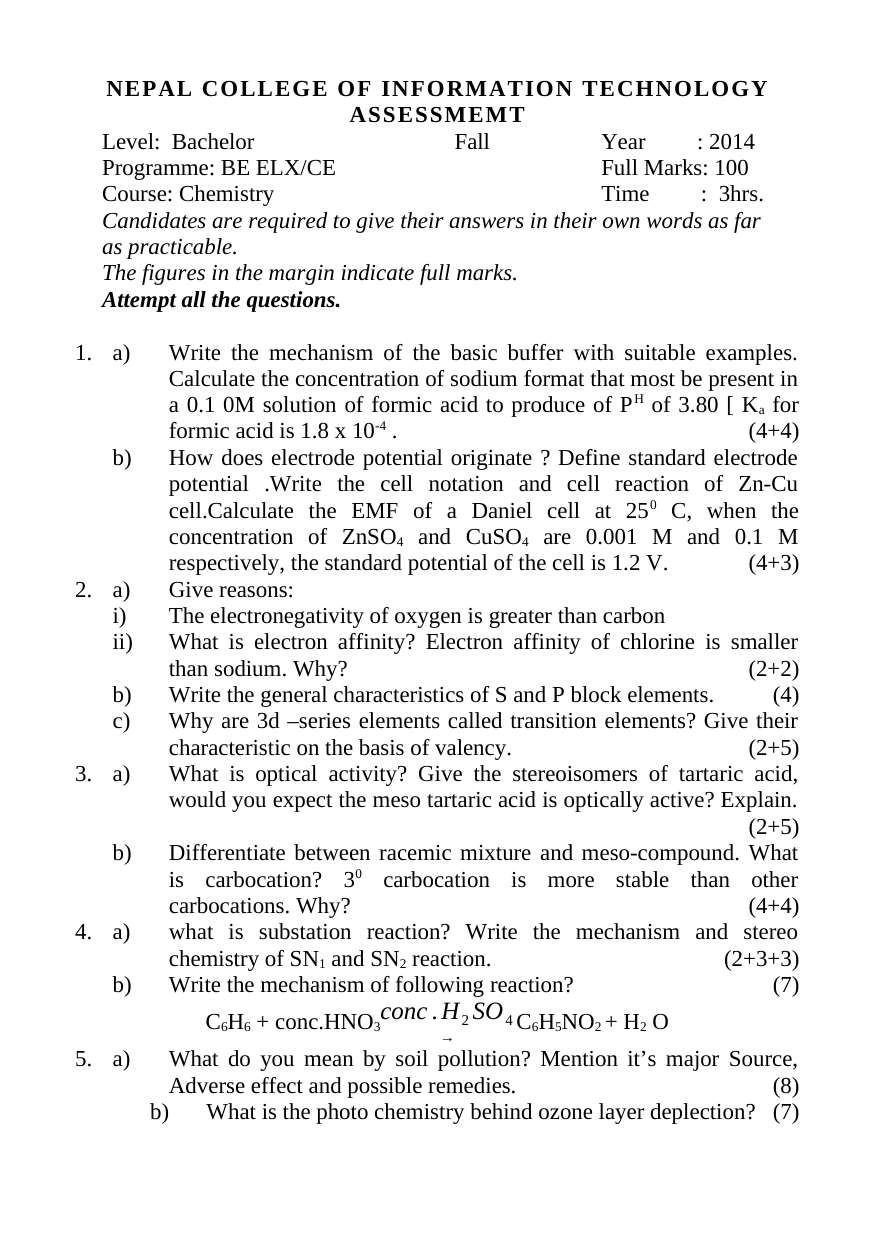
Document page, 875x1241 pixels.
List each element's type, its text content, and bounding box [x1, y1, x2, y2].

table_cell Candidates are required to give their answers in their own words as far as practicable. [91, 207, 776, 259]
list b) What is the photo chemistry behind ozone layer deplection? (7) [75, 1098, 799, 1124]
text ii) What is electron affinity? Electron affinity of chlorine is smaller than sodium. Why? (2+2) [75, 628, 799, 681]
text C6H6 + conc.HNO3 C6H5NO2 + H2 O [75, 997, 799, 1045]
text c) Why are 3d –series elements called transition elements? Give their characteristic on the basis of valency. (2+5) [75, 707, 799, 760]
text b) Differentiate between racemic mixture and meso-compound. What is carbocation? 30 carbocation is more stable than other carbocations. Why? (4+4) [75, 839, 799, 918]
list 5. a) What do you mean by soil pollution? Mention it’s major Source, Adverse effect and possible remedies. (8) [75, 1045, 799, 1098]
list 1. a) Write the mechanism of the basic buffer with suitable examples. Calculate the concentration of sodium format that most be present in a 0.1 0M solution of formic acid to produce of PH of 3.80 [ Ka for formic acid is 1.8 x 10-4 . (4+4) [75, 338, 799, 444]
table_header Year : 2014 [590, 128, 783, 154]
list 3. a) What is optical activity? Give the stereoisomers of tartaric acid, would you expect the meso tartaric acid is optically active? Explain. (2+5) [75, 760, 799, 839]
text b) Write the mechanism of following reaction? (7) [75, 971, 799, 997]
table_cell Programme: BE ELX/CE [91, 154, 590, 180]
table_cell Full Marks: 100 [590, 154, 783, 180]
table_cell Time : 3hrs. [590, 180, 783, 207]
table_header Fall [355, 128, 590, 154]
table_cell Course: Chemistry [91, 180, 590, 207]
text i) The electronegativity of oxygen is greater than carbon [75, 602, 799, 628]
table_header Level: Bachelor [91, 128, 354, 154]
title Assessmemt [75, 101, 799, 128]
list 4. a) what is substation reaction? Write the mechanism and stereo chemistry of SN1 and SN2 reaction. (2+3+3) [75, 918, 799, 971]
text b) Write the general characteristics of S and P block elements. (4) [75, 681, 799, 707]
text b) How does electrode potential originate ? Define standard electrode potential .Write the cell notation and cell reaction of Zn-Cu cell.Calculate the EMF of a Daniel cell at 250 C, when the concentration of ZnSO4 and CuSO4 are 0.001 M and 0.1 M respectively, the standard potential of the cell is 1.2 V. (4+3) [75, 444, 799, 576]
table_cell Attempt all the questions. [91, 286, 776, 312]
list 2. a) Give reasons: [75, 576, 799, 602]
table_cell The figures in the margin indicate full marks. [91, 260, 776, 286]
title of information technology [75, 75, 799, 101]
